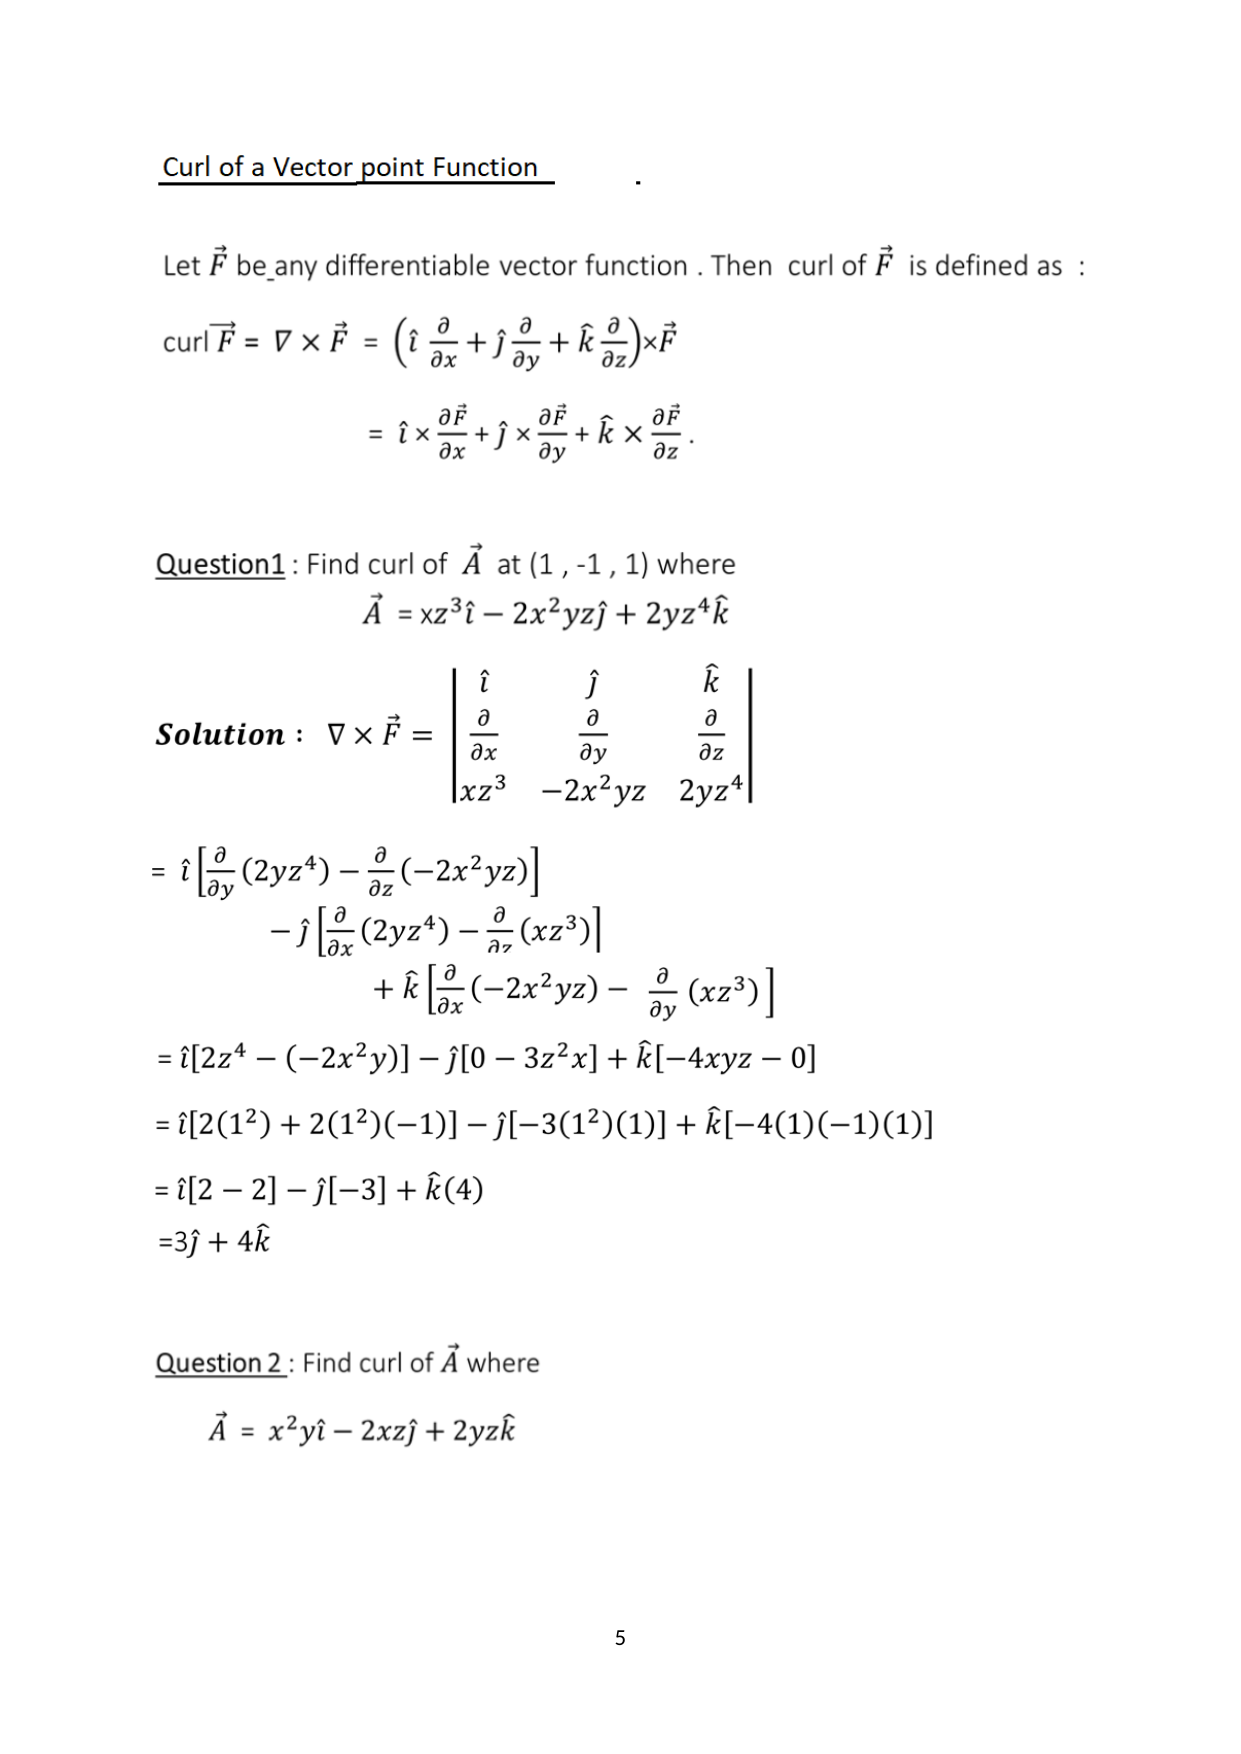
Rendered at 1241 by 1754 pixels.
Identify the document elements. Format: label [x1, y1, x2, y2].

picture [150, 150, 1090, 469]
picture [150, 656, 763, 816]
picture [150, 1330, 570, 1455]
picture [150, 534, 742, 638]
picture [150, 833, 940, 1265]
